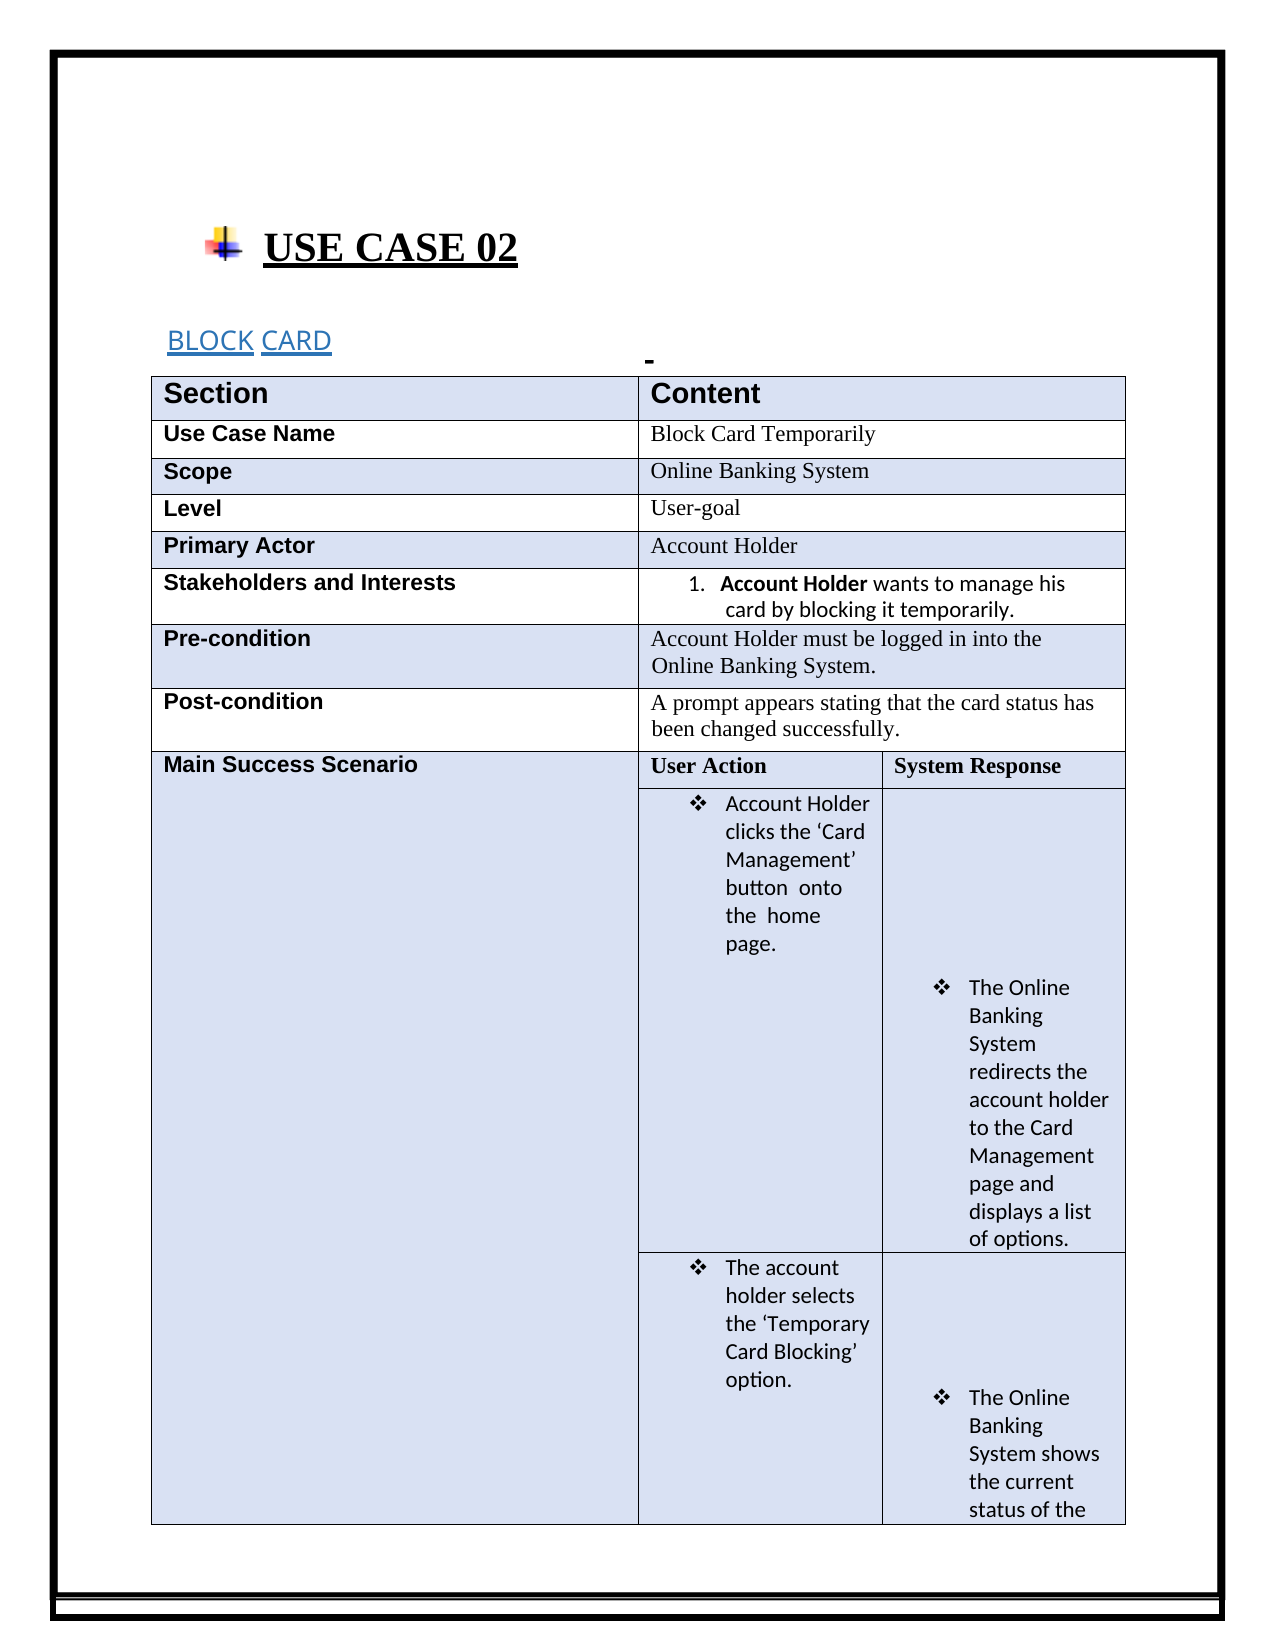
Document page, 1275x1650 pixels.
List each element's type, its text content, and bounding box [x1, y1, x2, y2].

table_cell 1. Account Holder wants to manage his card by blocking it temporarily. [639, 569, 1125, 624]
table_header Content [639, 377, 1125, 420]
table_cell The account holder selects the ‘Temporary Card Blocking’ option. [639, 1253, 882, 1524]
table_cell Account Holder must be logged in into the Online Banking System. [639, 625, 1125, 688]
table_cell Account Holder [639, 532, 1125, 568]
table_cell The Online Banking System shows the current status of the [883, 1253, 1125, 1524]
table_cell Account Holder clicks the ‘Card Management’ button onto the home page. [639, 789, 882, 1252]
table_cell Online Banking System [639, 459, 1125, 494]
subtitle BLOCK CARD [110, 321, 1051, 358]
table_cell Post-condition [152, 689, 638, 751]
picture [204, 226, 243, 261]
table_cell User Action [639, 752, 882, 788]
text USE CASE 02 [205, 222, 1183, 270]
table_cell Pre-condition [152, 625, 638, 688]
table_cell A prompt appears stating that the card status has been changed successfully. [639, 689, 1125, 751]
table_cell Stakeholders and Interests [152, 569, 638, 624]
table_cell Primary Actor [152, 532, 638, 568]
table_cell Scope [152, 459, 638, 494]
table_cell Level [152, 495, 638, 531]
table_cell Block Card Temporarily [639, 421, 1125, 457]
table_cell The Online Banking System redirects the account holder to the Card Management page and displays a list of options. [883, 789, 1125, 1252]
table_header Section [152, 377, 638, 420]
table_cell Use Case Name [152, 421, 638, 457]
table_cell Main Success Scenario [152, 752, 638, 1524]
table_cell User-goal [639, 495, 1125, 531]
table_cell System Response [883, 752, 1125, 788]
